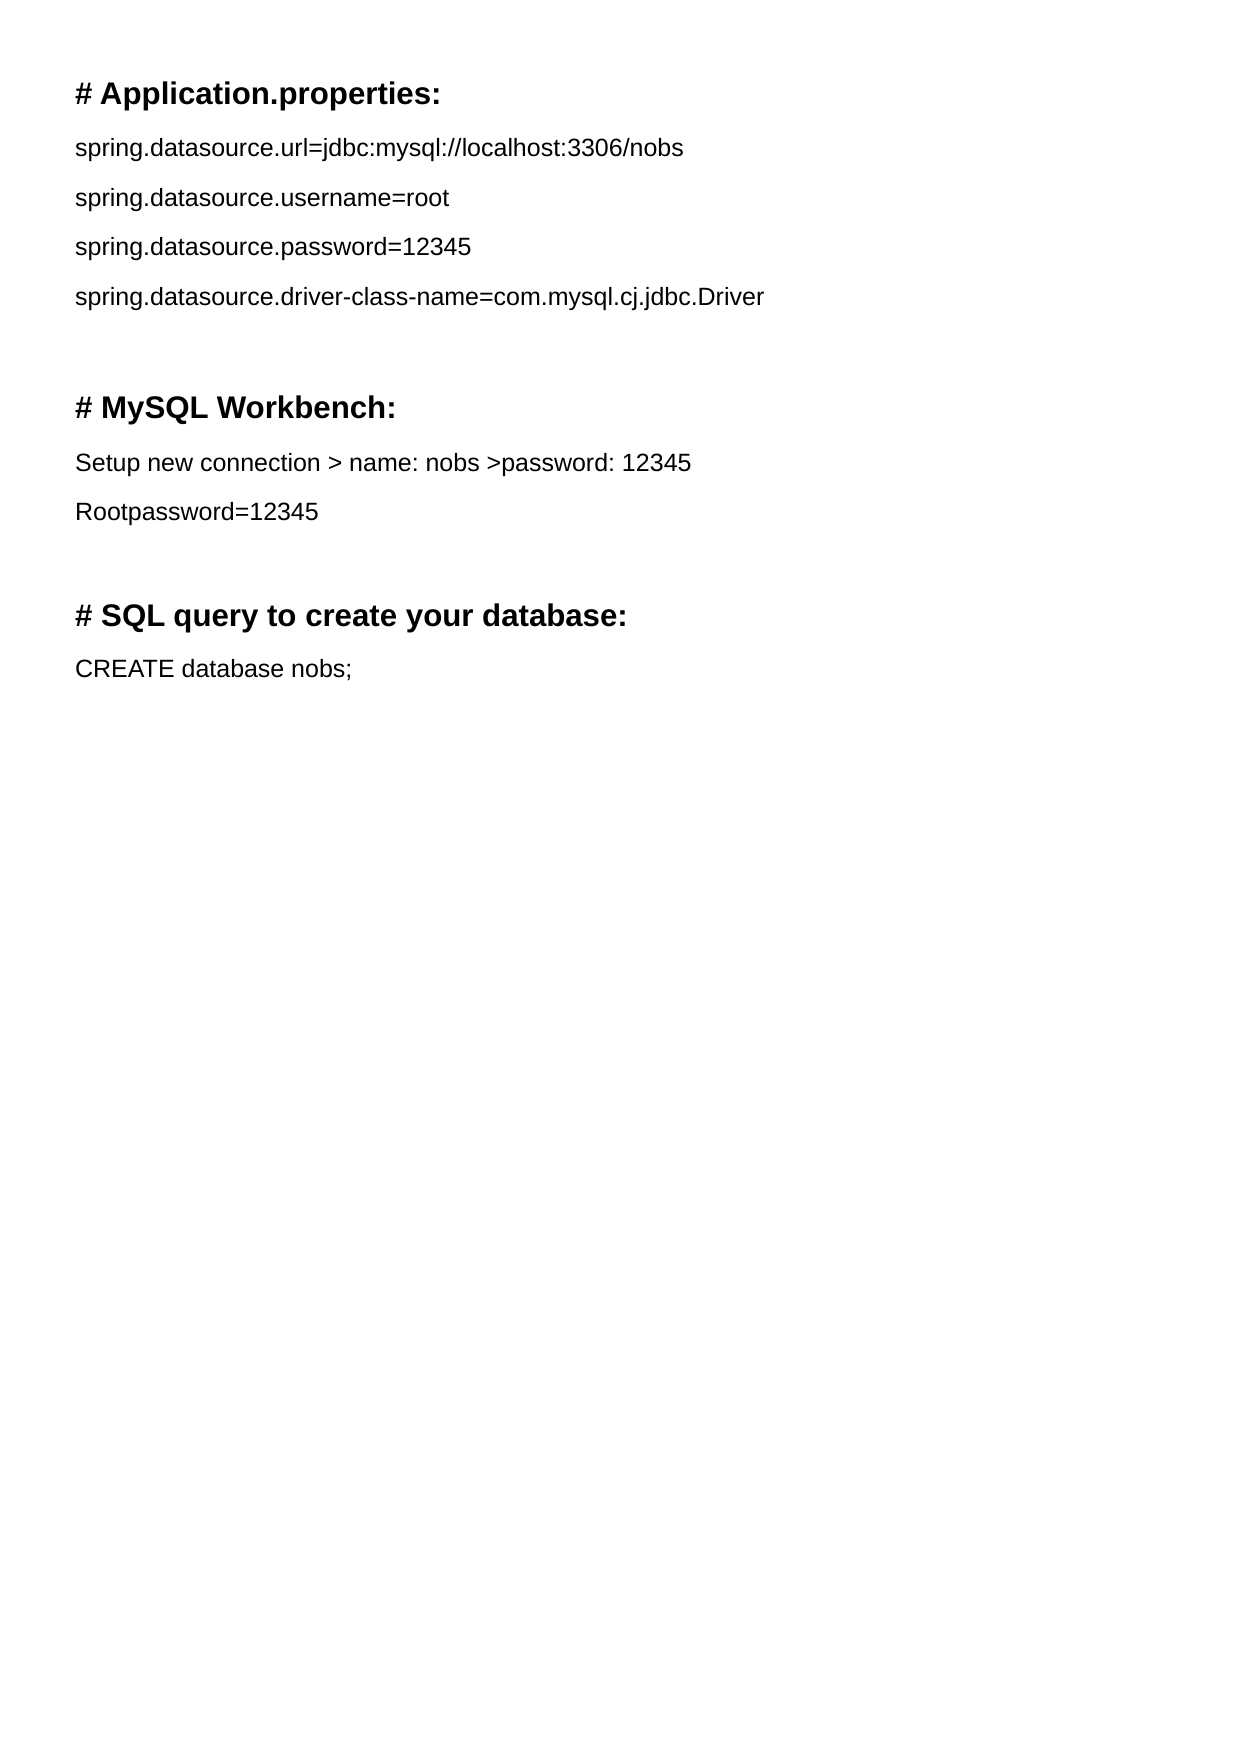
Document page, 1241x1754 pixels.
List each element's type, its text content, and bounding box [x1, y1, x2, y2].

text CREATE database nobs; [75, 654, 1165, 683]
text Setup new connection > name: nobs >password: 12345 [75, 447, 1165, 476]
text spring.datasource.driver-class-name=com.mysql.cj.jdbc.Driver [75, 282, 1165, 311]
text # MySQL Workbench: [75, 389, 1165, 426]
text # Application.properties: [75, 75, 1165, 111]
text Rootpassword=12345 [75, 497, 1165, 526]
text spring.datasource.url=jdbc:mysql://localhost:3306/nobs [75, 133, 1165, 162]
text spring.datasource.password=12345 [75, 232, 1165, 261]
text # SQL query to create your database: [75, 597, 1165, 632]
text spring.datasource.username=root [75, 183, 1165, 211]
